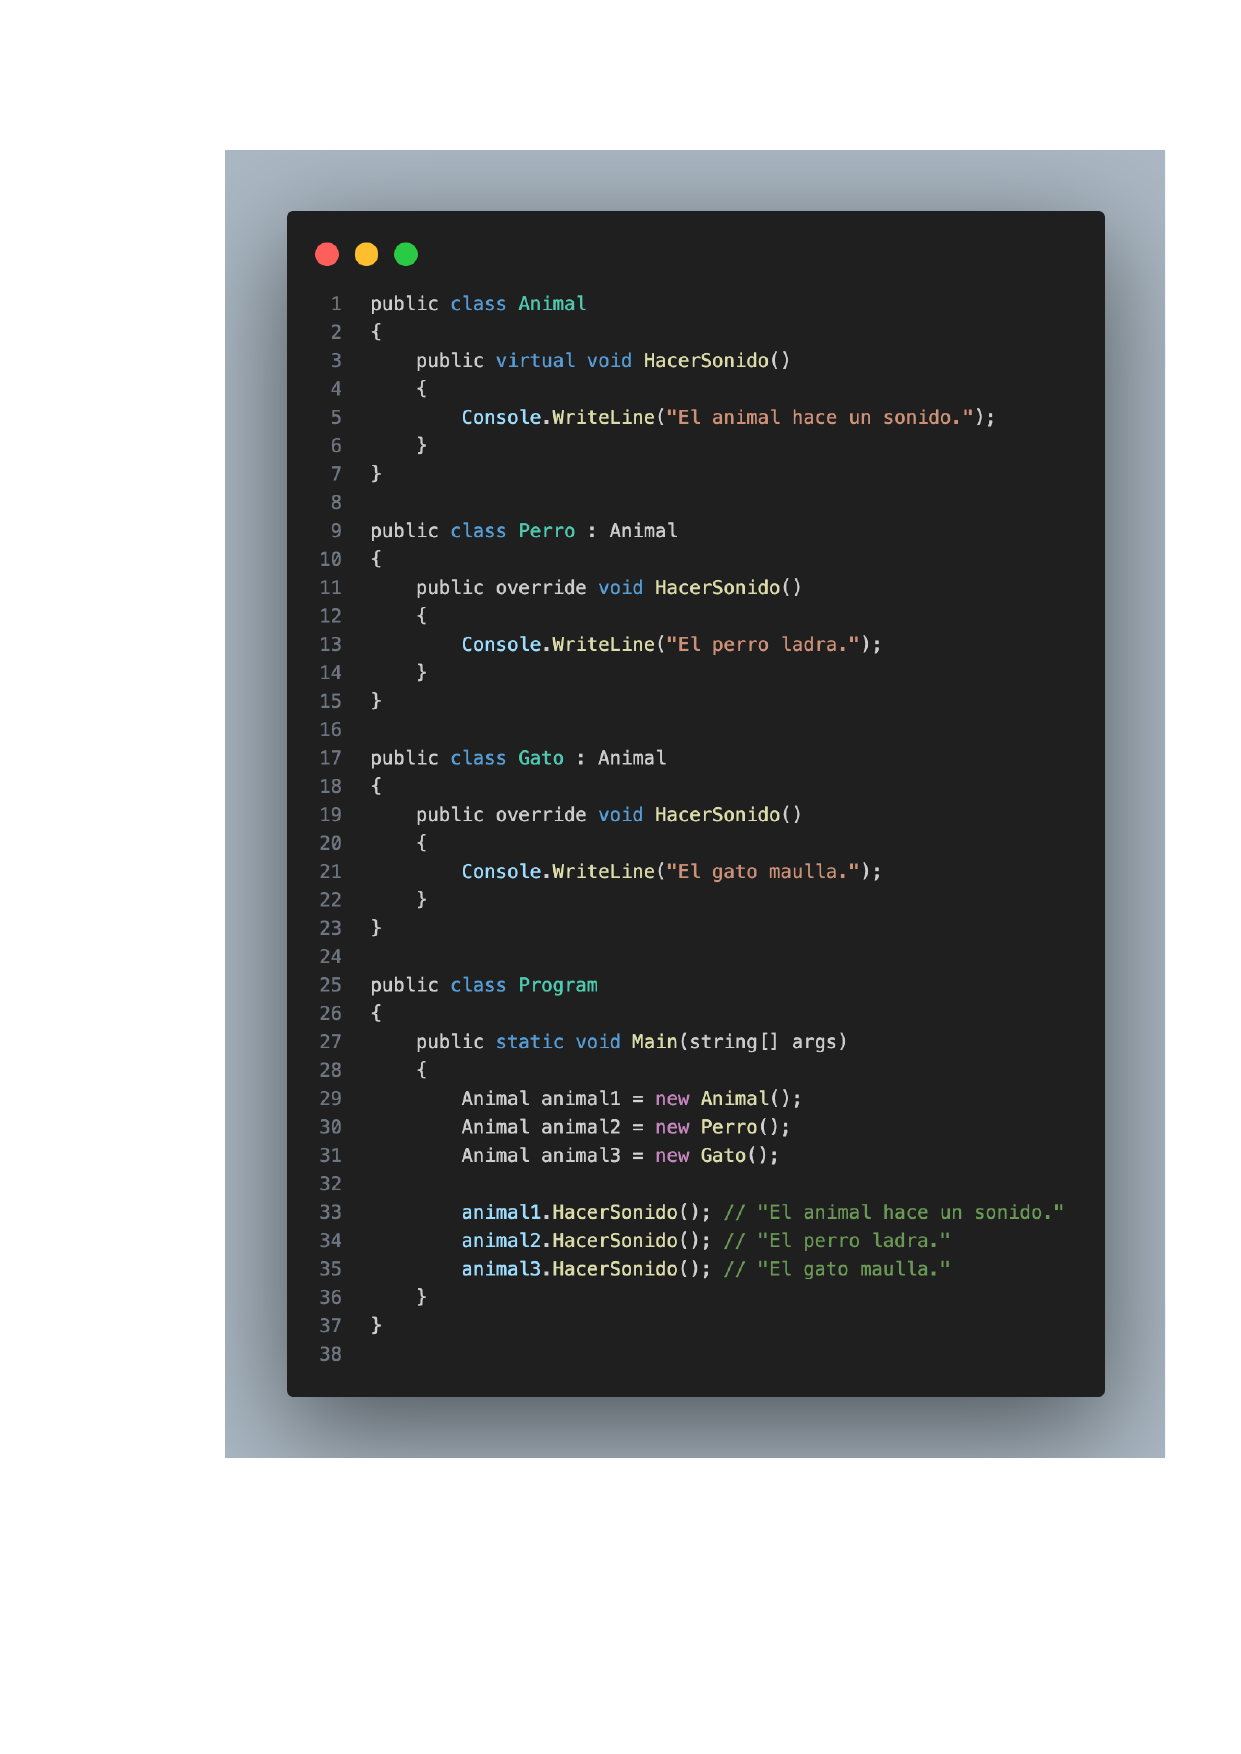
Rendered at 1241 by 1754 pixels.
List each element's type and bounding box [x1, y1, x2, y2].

picture [225, 150, 1166, 1458]
